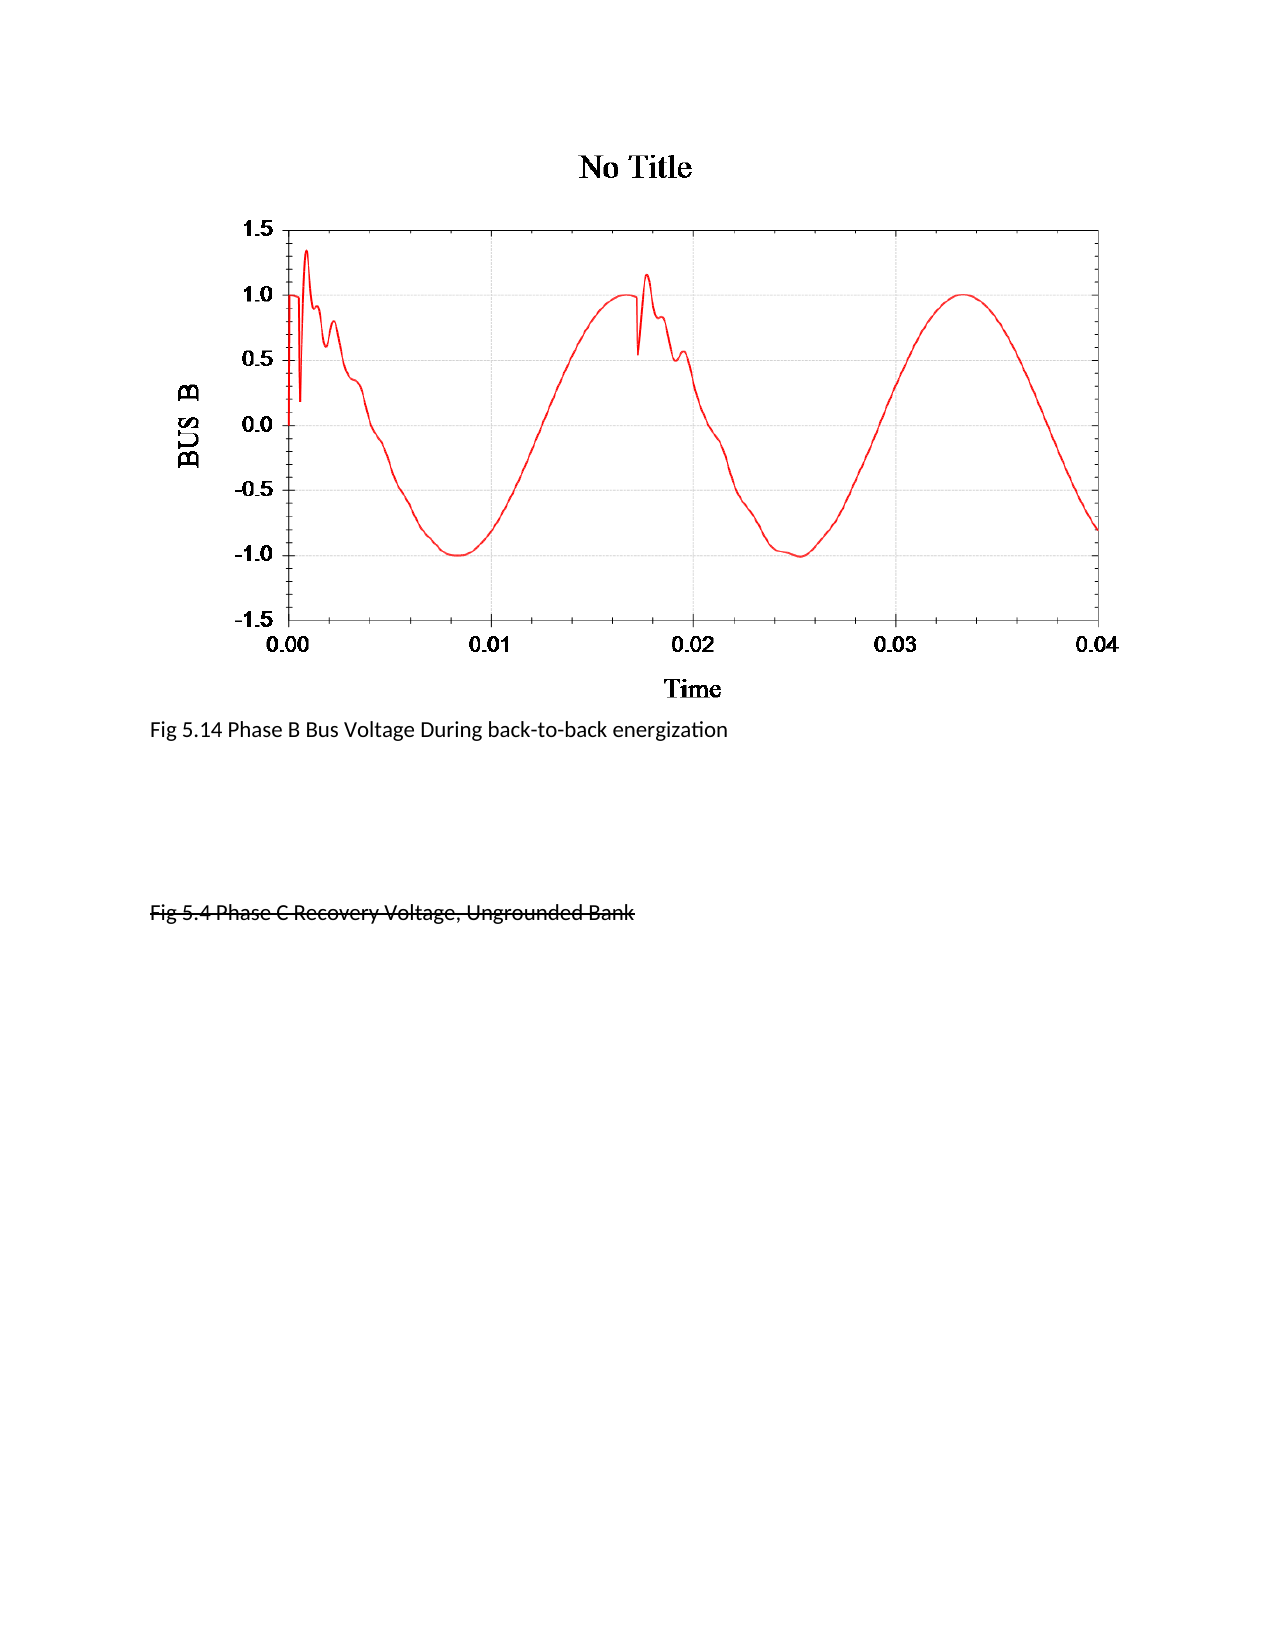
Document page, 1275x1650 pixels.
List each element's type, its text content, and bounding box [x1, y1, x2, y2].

text Fig 5.4 Phase C Recovery Voltage, Ungrounded Bank [150, 898, 1125, 926]
picture [150, 150, 1125, 711]
text Fig 5.14 Phase B Bus Voltage During back-to-back energization [150, 715, 1125, 743]
